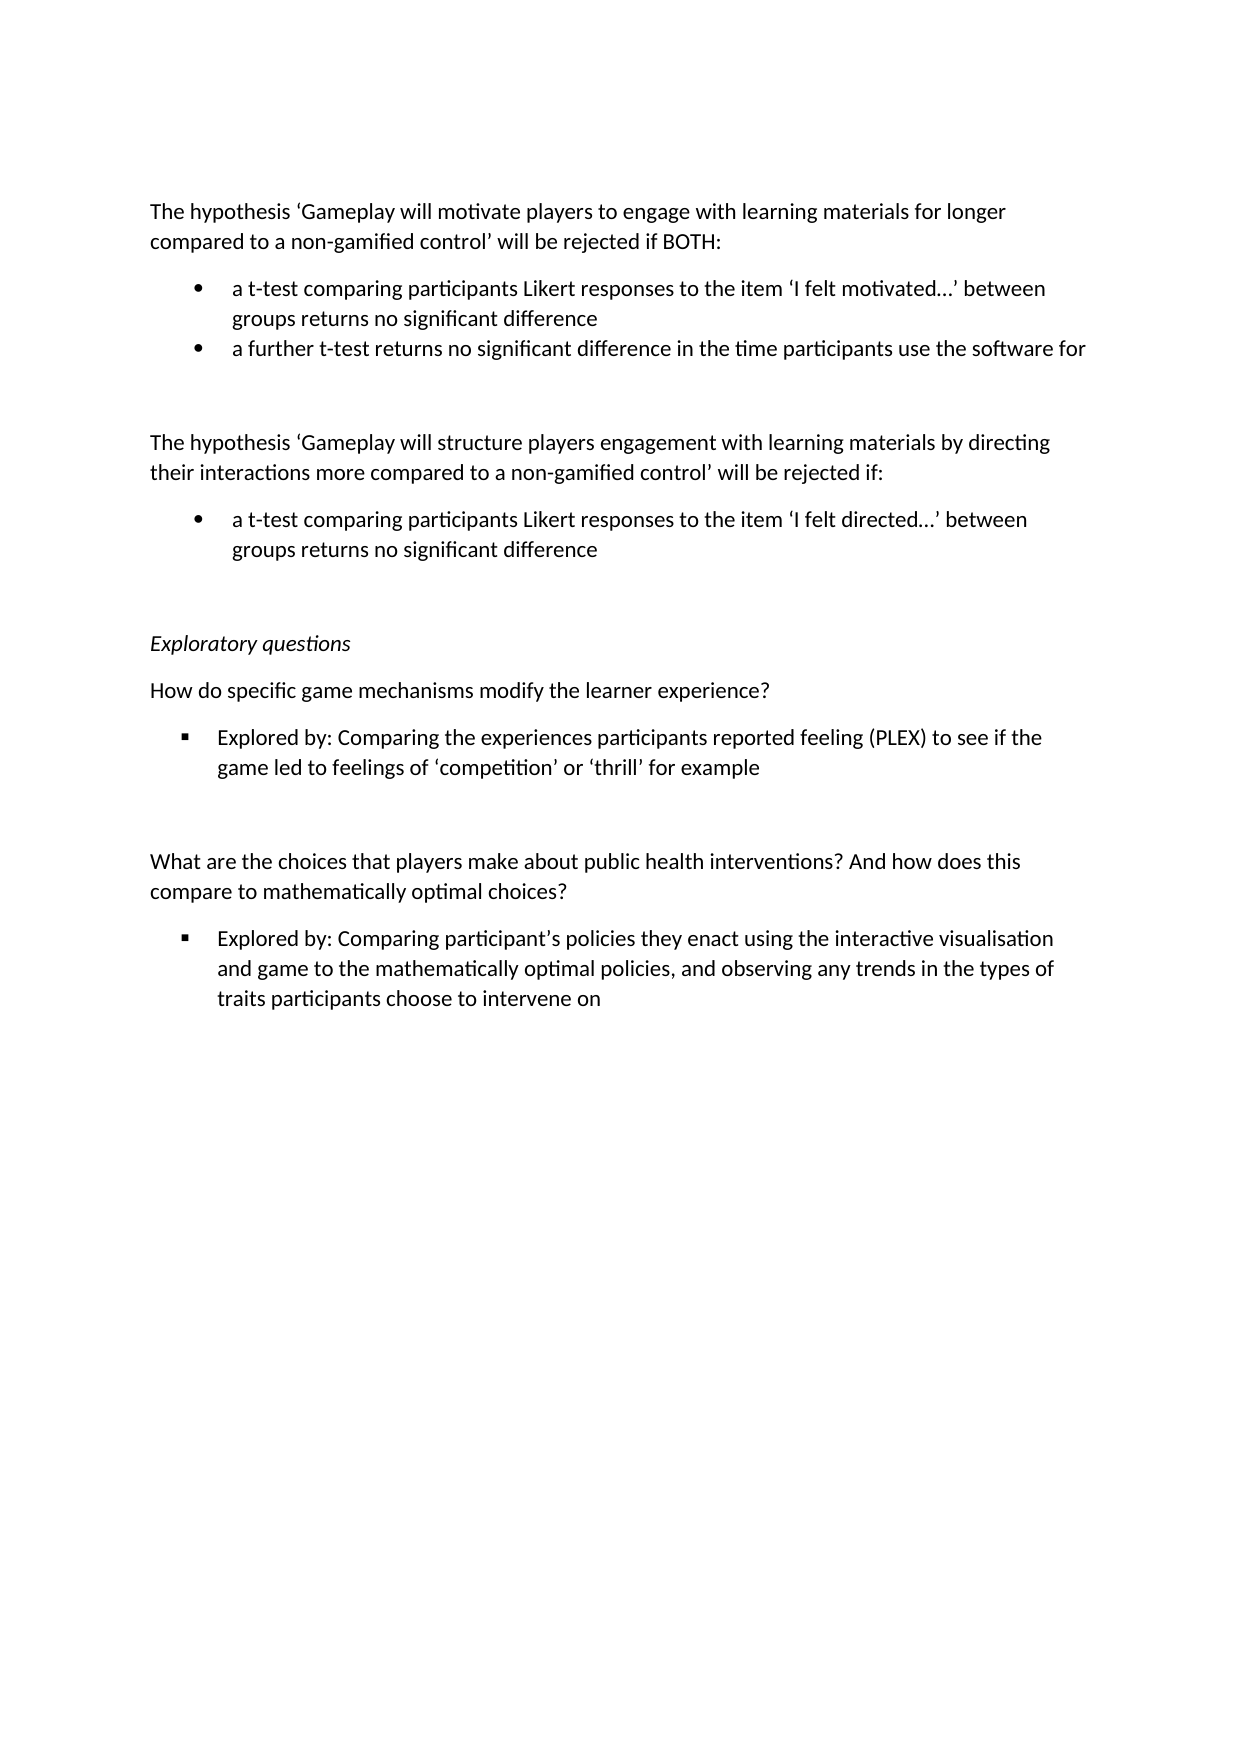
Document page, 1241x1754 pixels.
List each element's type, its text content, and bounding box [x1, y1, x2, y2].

text The hypothesis ‘Gameplay will motivate players to engage with learning materials for longer compared to a non-gamified control’ will be rejected if BOTH: [150, 197, 1090, 255]
list a t-test comparing participants Likert responses to the item ‘I felt motivated…’ between groups returns no significant difference [194, 274, 1090, 332]
text What are the choices that players make about public health interventions? And how does this compare to mathematically optimal choices? [150, 847, 1090, 905]
list a t-test comparing participants Likert responses to the item ‘I felt directed…’ between groups returns no significant difference [194, 505, 1090, 563]
text How do specific game mechanisms modify the learner experience? [150, 676, 1090, 704]
text The hypothesis ‘Gameplay will structure players engagement with learning materials by directing their interactions more compared to a non-gamified control’ will be rejected if: [150, 428, 1090, 486]
list a further t-test returns no significant difference in the time participants use the software for [194, 334, 1090, 362]
list Explored by: Comparing the experiences participants reported feeling (PLEX) to see if the game led to feelings of ‘competition’ or ‘thrill’ for example [179, 723, 1090, 781]
text Exploratory questions [150, 629, 1090, 657]
list Explored by: Comparing participant’s policies they enact using the interactive visualisation and game to the mathematically optimal policies, and observing any trends in the types of traits participants choose to intervene on [179, 924, 1090, 1012]
